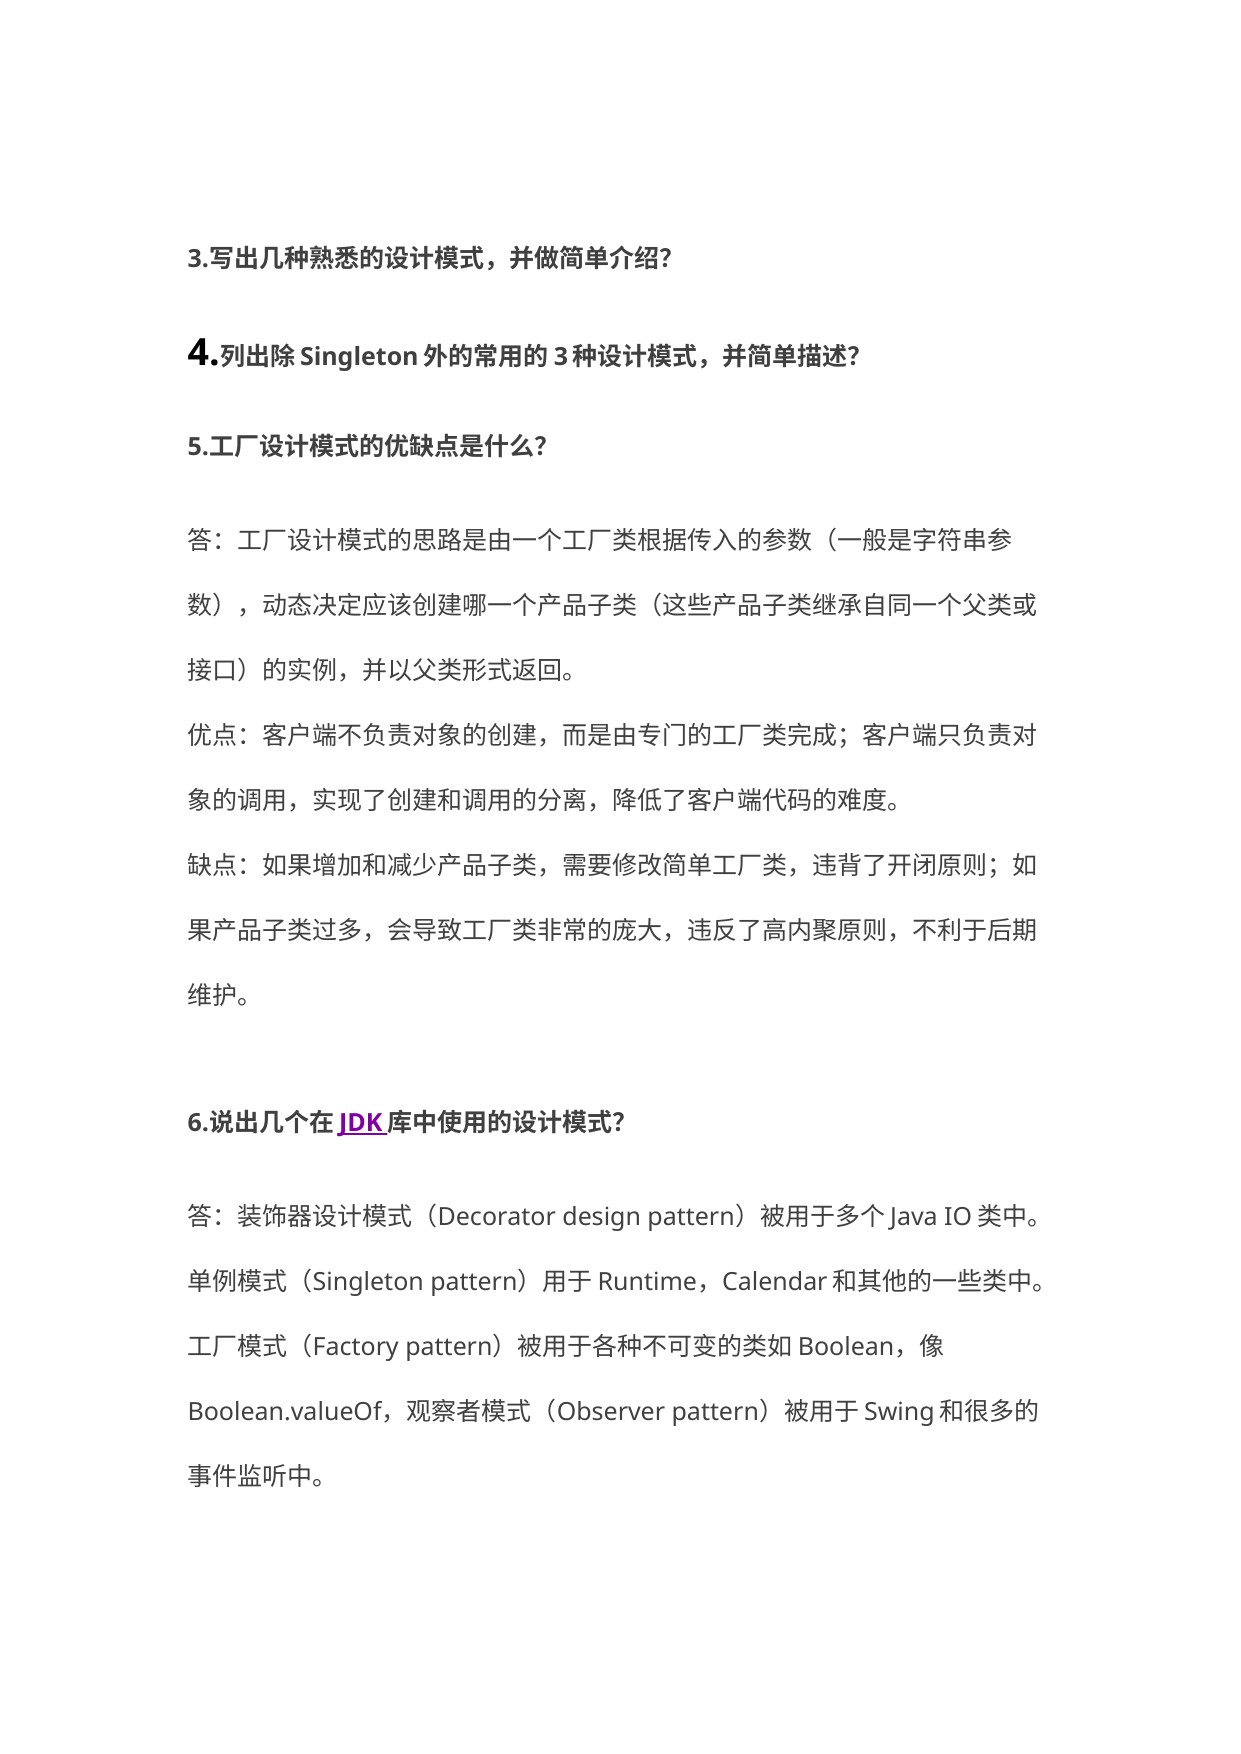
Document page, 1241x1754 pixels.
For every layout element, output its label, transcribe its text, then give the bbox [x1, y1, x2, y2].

subtitle 写出几种熟悉的设计模式，并做简单介绍？ [187, 224, 1053, 289]
text 优点：客户端不负责对象的创建，而是由专门的工厂类完成；客户端只负责对象的调用，实现了创建和调用的分离，降低了客户端代码的难度。 [187, 701, 1053, 831]
text 缺点：如果增加和减少产品子类，需要修改简单工厂类，违背了开闭原则；如果产品子类过多，会导致工厂类非常的庞大，违反了高内聚原则，不利于后期维护。 [187, 831, 1053, 1026]
text 答：工厂设计模式的思路是由一个工厂类根据传入的参数（一般是字符串参数），动态决定应该创建哪一个产品子类（这些产品子类继承自同一个父类或接口）的实例，并以父类形式返回。 [187, 506, 1053, 701]
subtitle 5.工厂设计模式的优缺点是什么？ [187, 412, 1053, 477]
subtitle 6.说出几个在JDK库中使用的设计模式？ [187, 1088, 1053, 1153]
text 答：装饰器设计模式（Decorator design pattern）被用于多个Java IO类中。单例模式（Singleton pattern）用于Runtime，Calendar和其他的一些类中。工厂模式（Factory pattern）被用于各种不可变的类如Boolean，像Boolean.valueOf，观察者模式（Observer pattern）被用于Swing和很多的事件监听中。 [187, 1182, 1053, 1507]
subtitle 4.列出除Singleton外的常用的3种设计模式，并简单描述？ [187, 318, 1053, 383]
